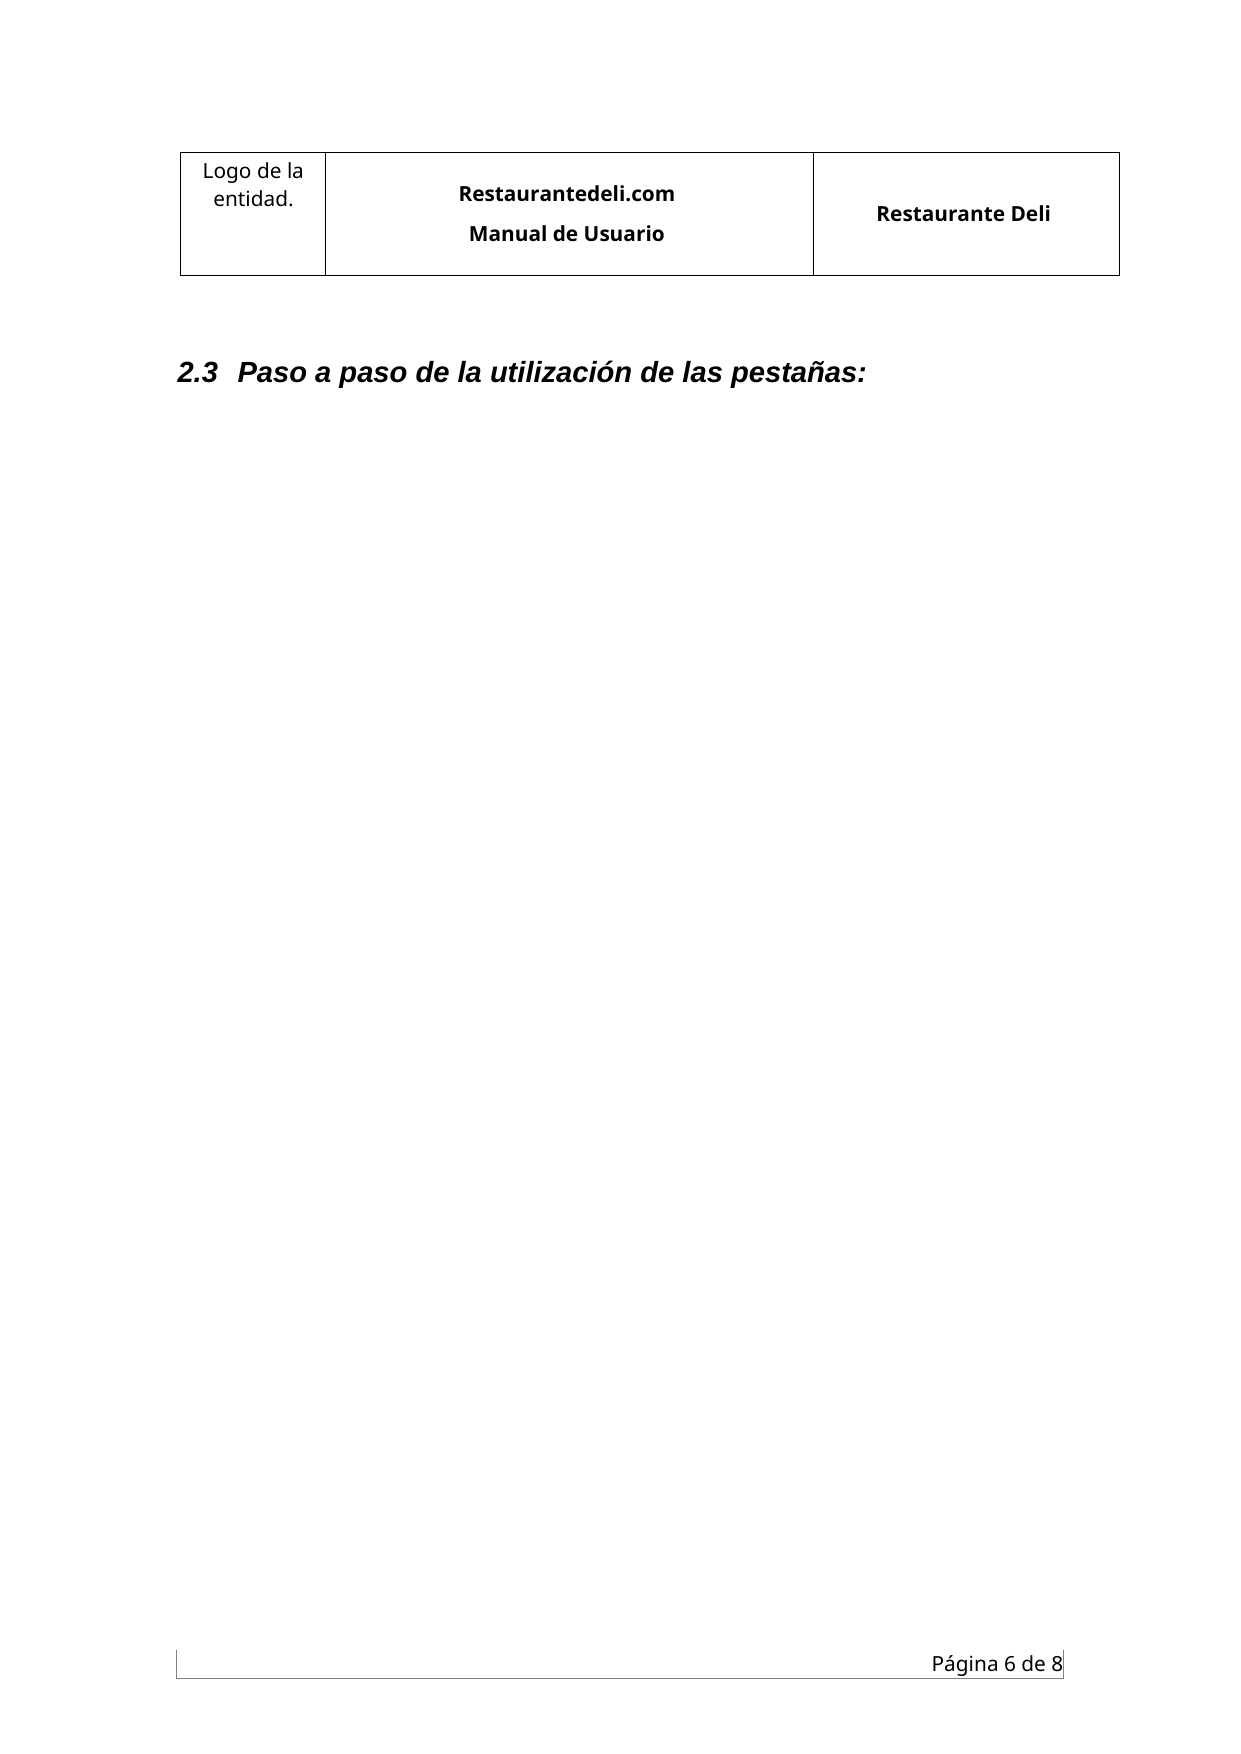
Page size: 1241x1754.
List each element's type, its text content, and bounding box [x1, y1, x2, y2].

list Paso a paso de la utilización de las pestañas: [177, 355, 1063, 389]
